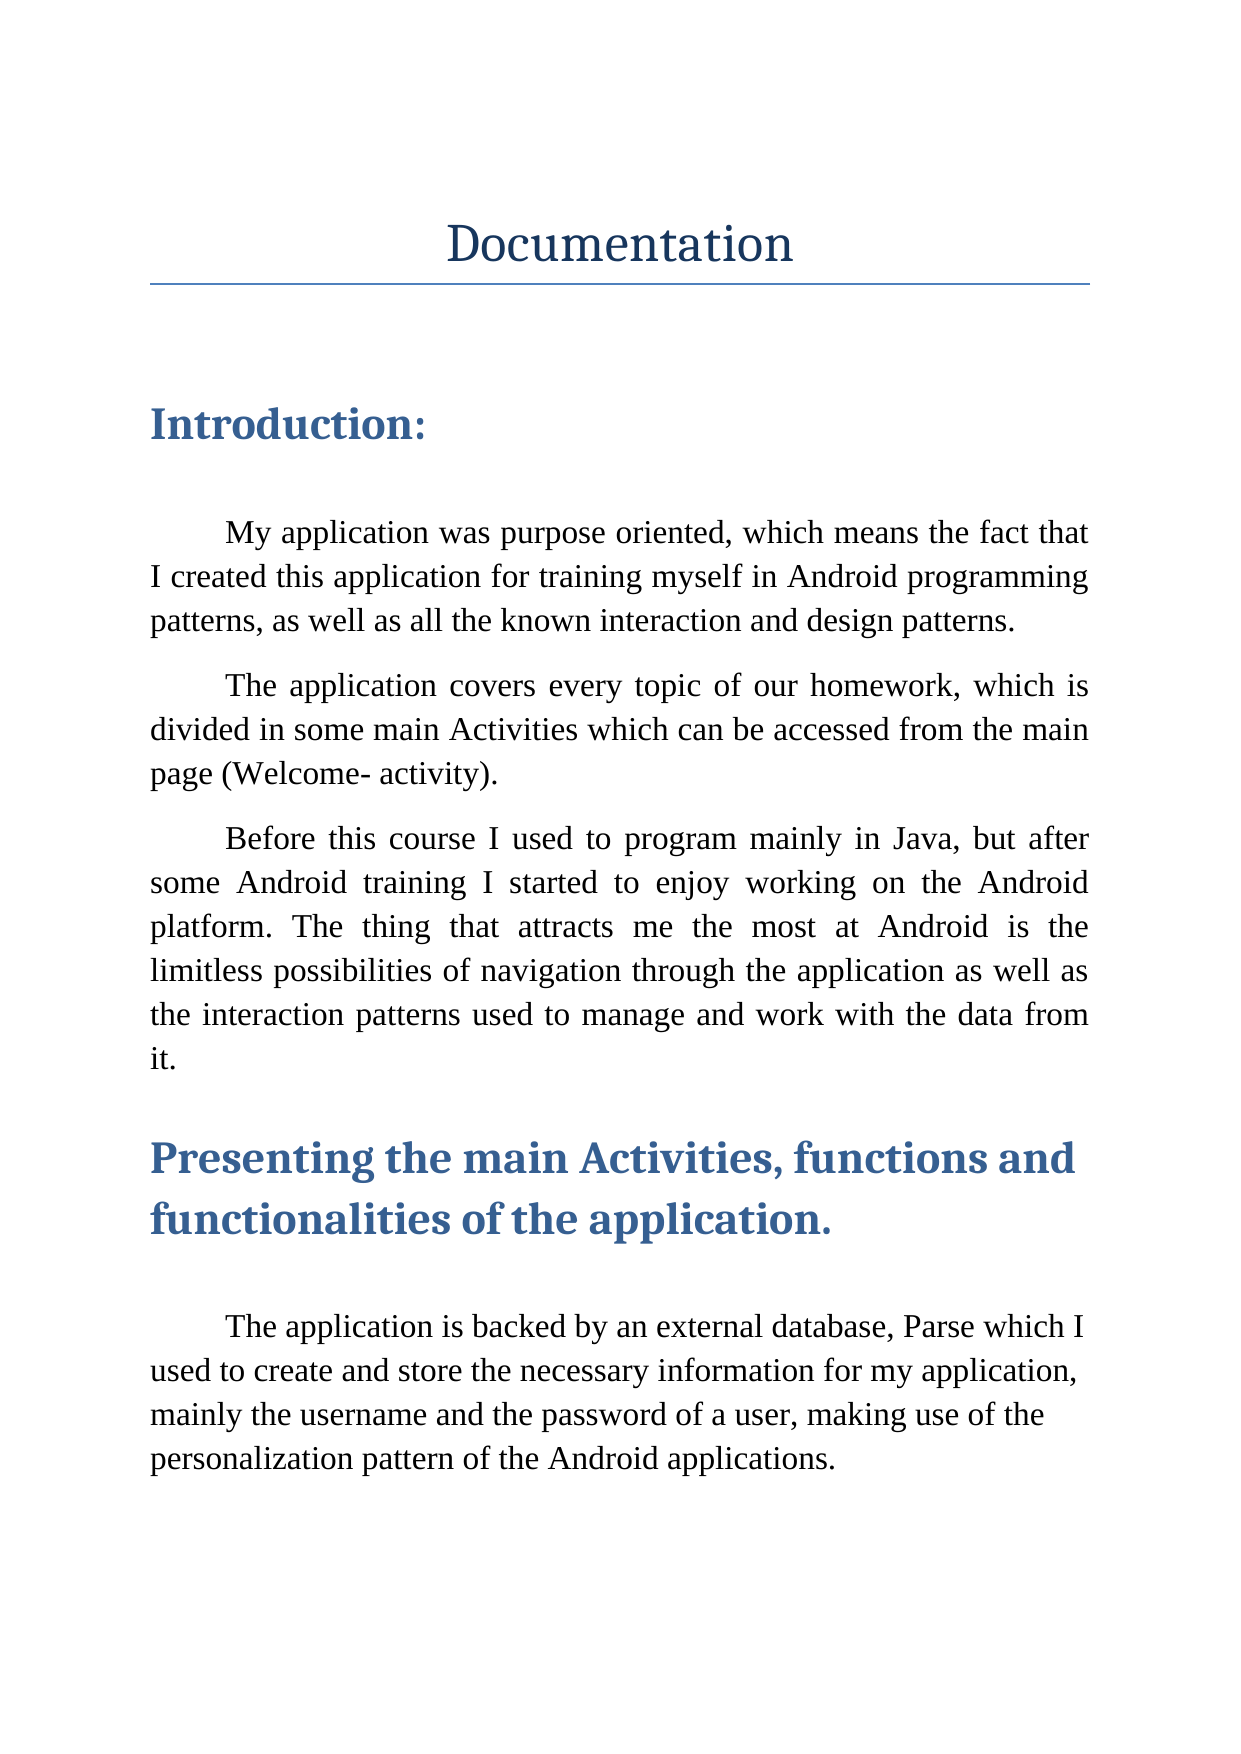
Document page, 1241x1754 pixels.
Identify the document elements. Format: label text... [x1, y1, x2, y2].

text The application covers every topic of our homework, which is divided in some main Activities which can be accessed from the main page (Welcome- activity). [150, 665, 1090, 791]
text Before this course I used to program mainly in Java, but after some Android training I started to enjoy working on the Android platform. The thing that attracts me the most at Android is the limitless possibilities of navigation through the application as well as the interaction patterns used to manage and work with the data from it. [150, 818, 1090, 1077]
subtitle Presenting the main Activities, functions and functionalities of the application. [150, 1132, 1090, 1246]
text My application was purpose oriented, which means the fact that I created this application for training myself in Android programming patterns, as well as all the known interaction and design patterns. [150, 512, 1090, 638]
text The application is backed by an external database, Parse which I used to create and store the necessary information for my application, mainly the username and the password of a user, making use of the personalization pattern of the Android applications. [150, 1306, 1090, 1477]
title Documentation [150, 212, 1090, 283]
subtitle Introduction: [150, 398, 1090, 451]
